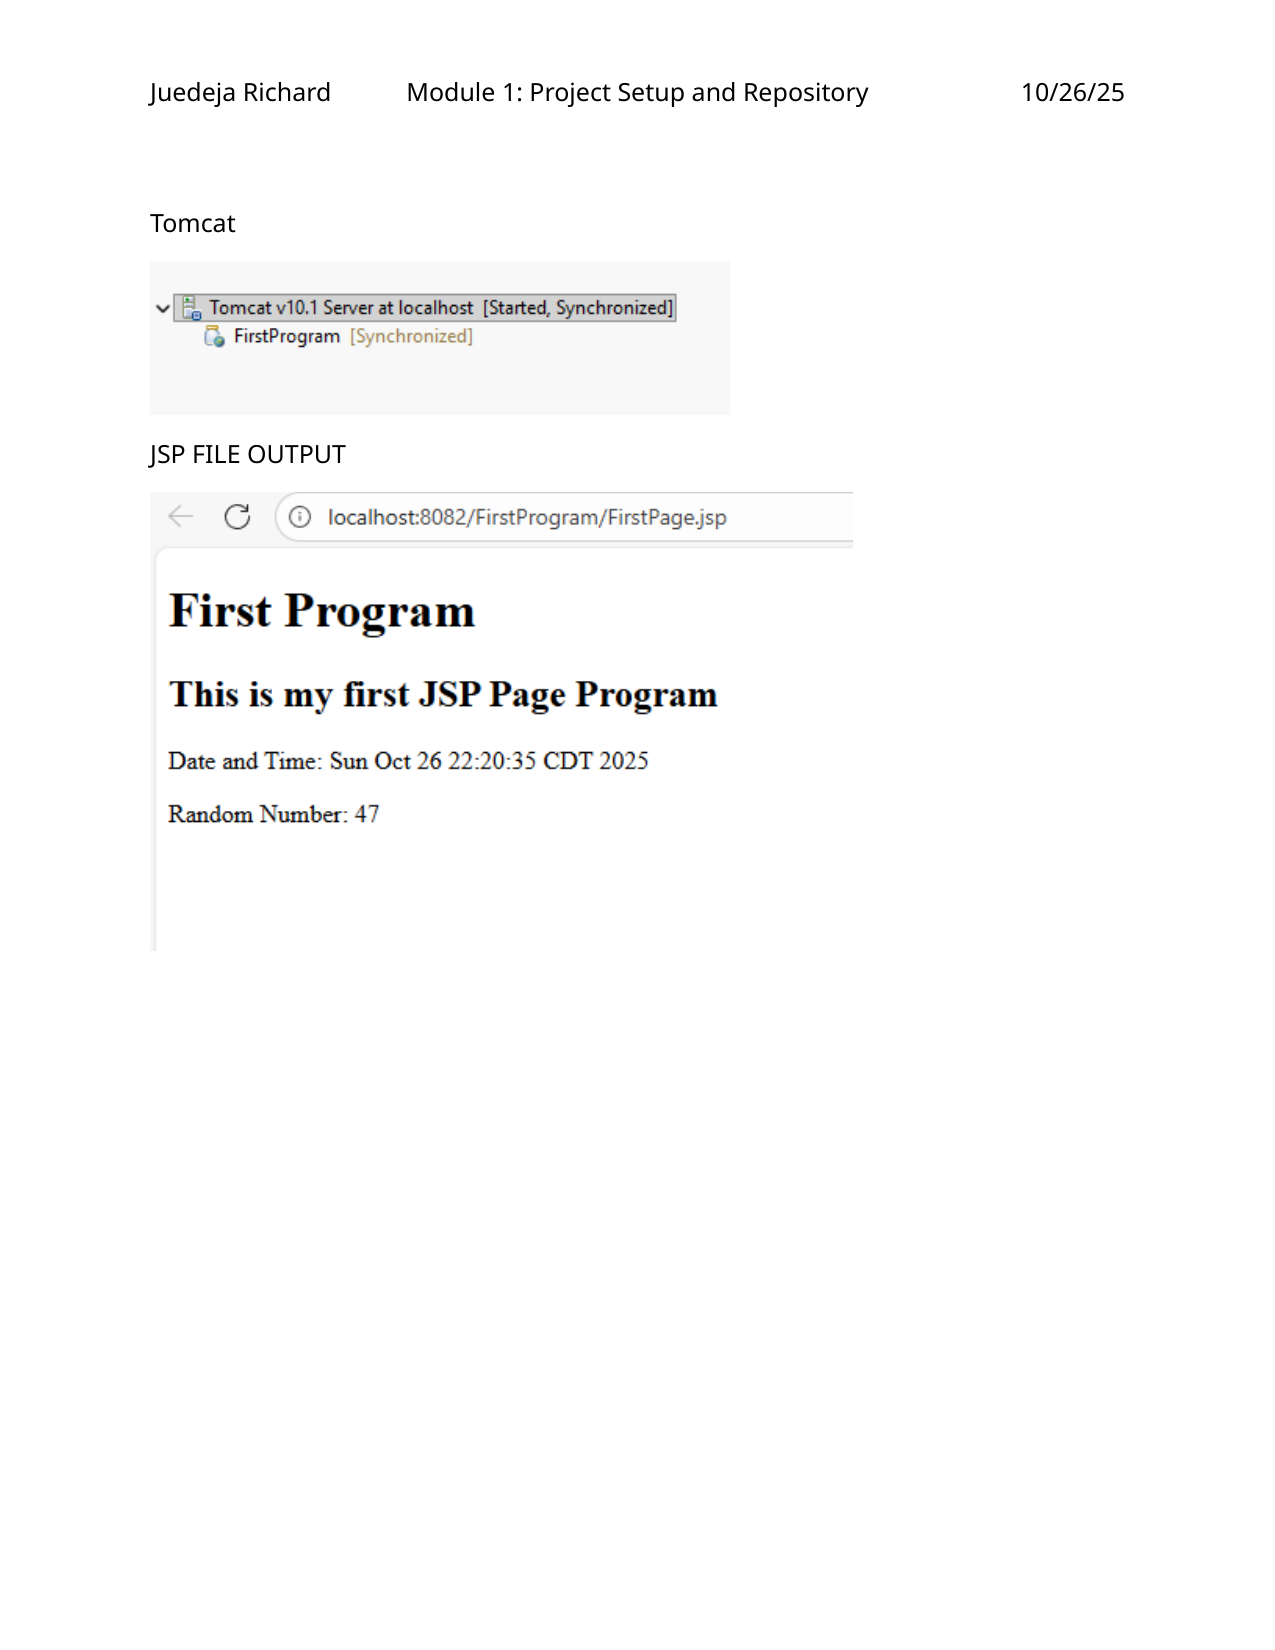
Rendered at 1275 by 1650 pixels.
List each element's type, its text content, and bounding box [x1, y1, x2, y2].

text Tomcat [150, 206, 1125, 240]
text JSP FILE OUTPUT [150, 437, 1125, 471]
picture [150, 492, 854, 951]
picture [150, 261, 730, 415]
